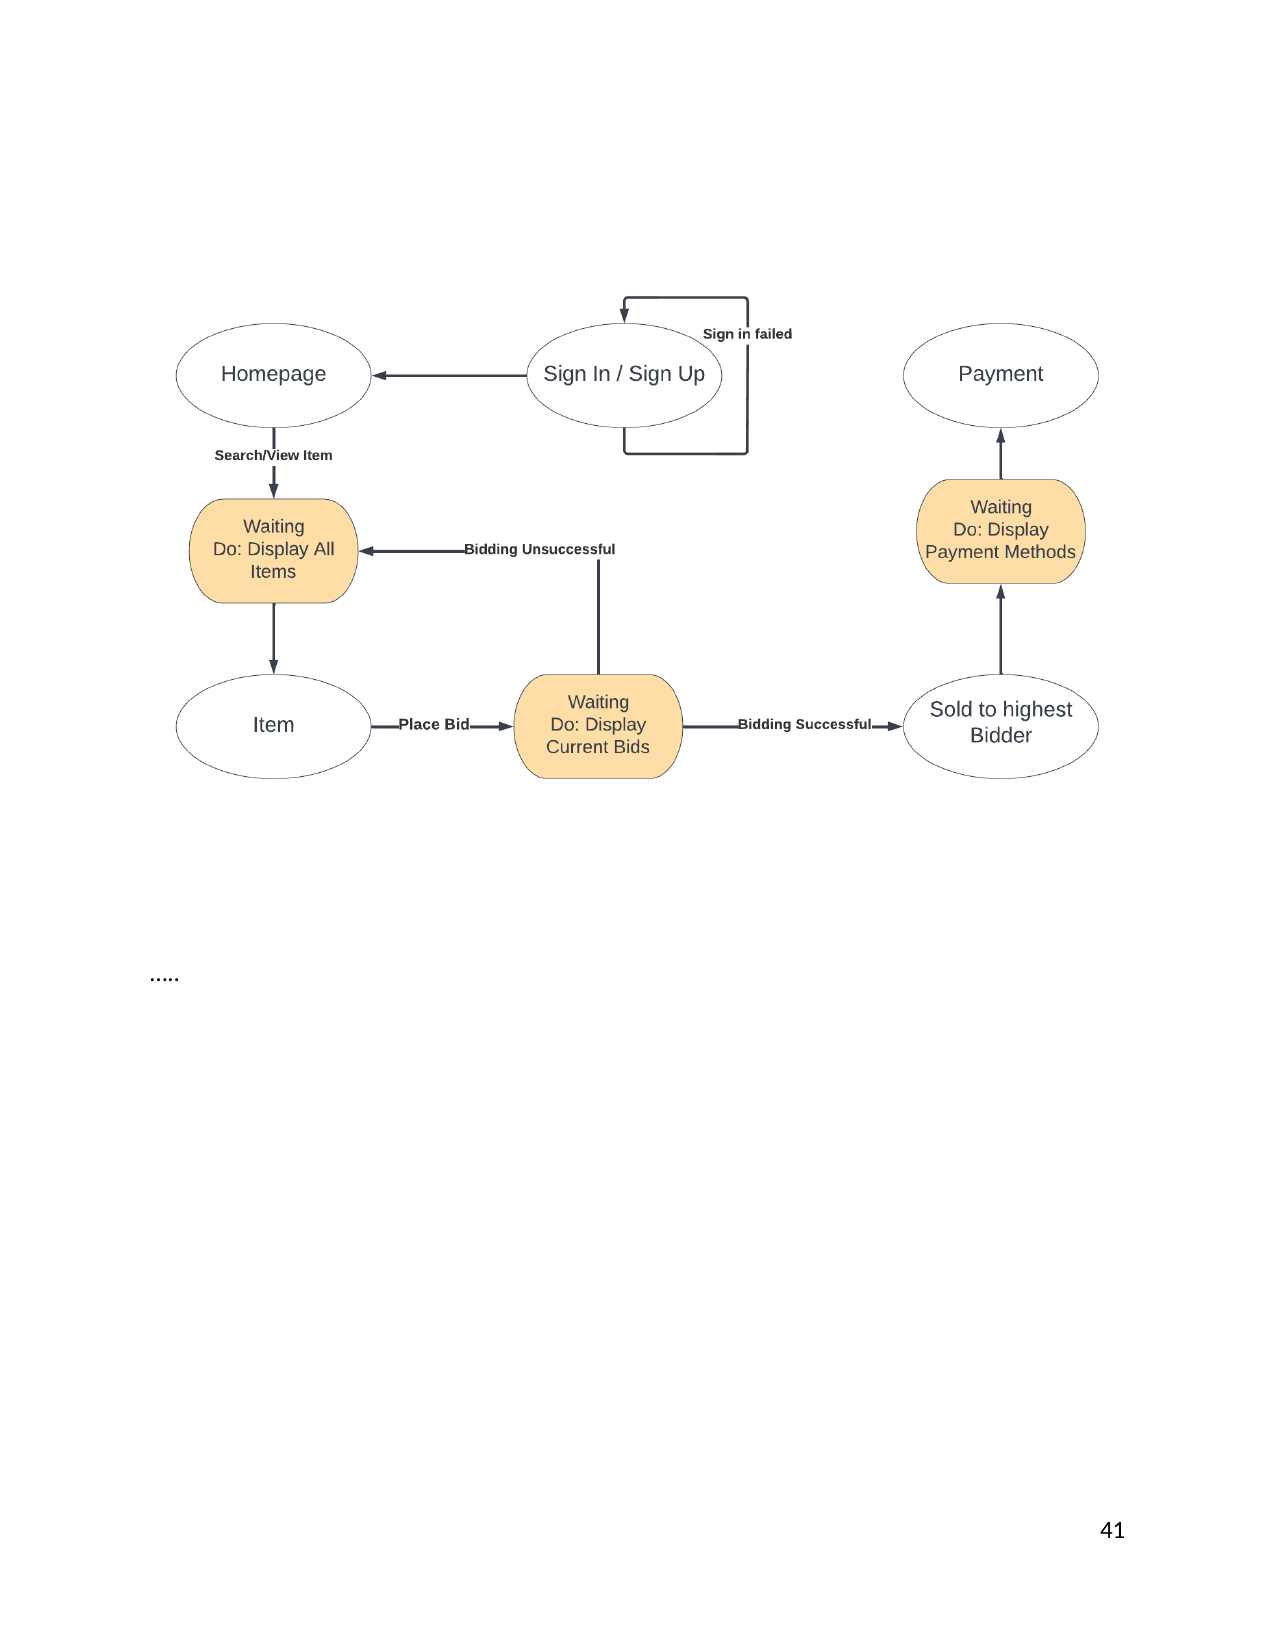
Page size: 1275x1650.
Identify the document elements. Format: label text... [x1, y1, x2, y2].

picture [150, 271, 1124, 805]
text ….. [150, 957, 1125, 987]
